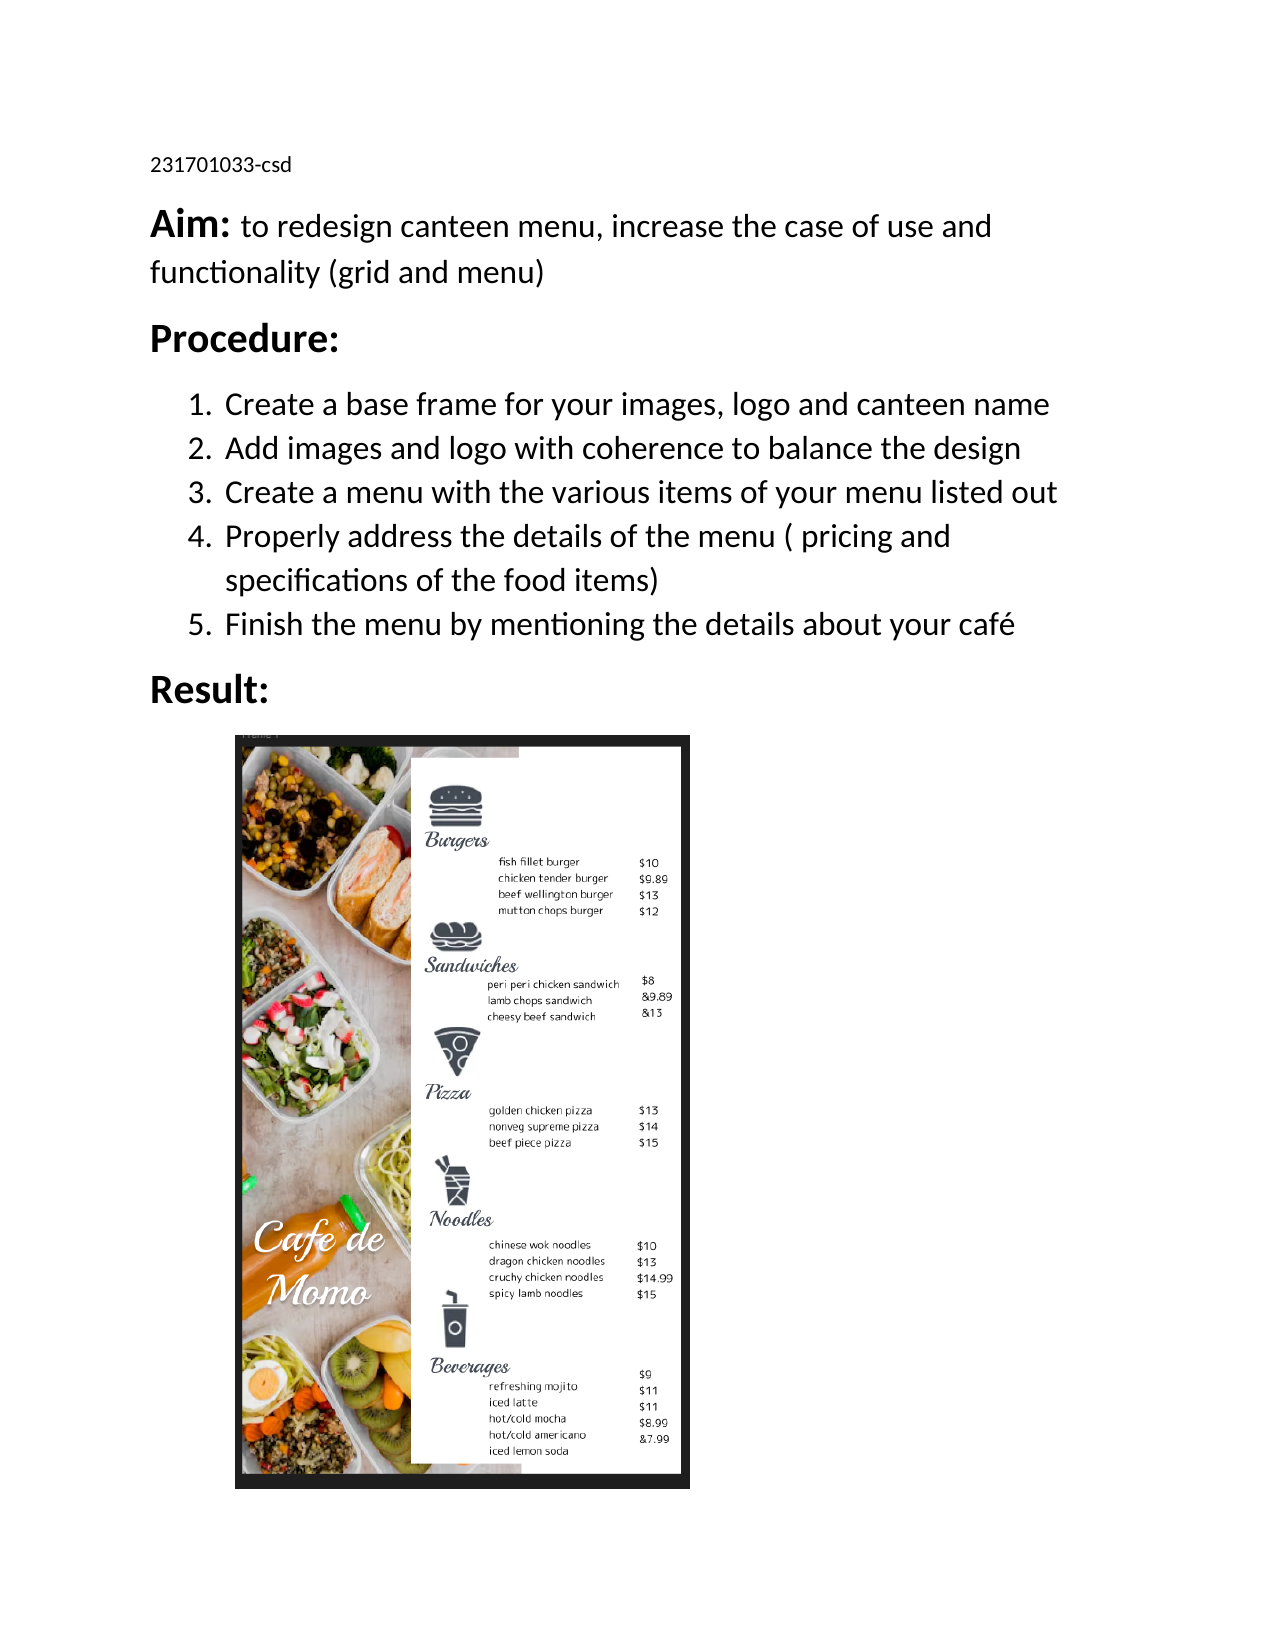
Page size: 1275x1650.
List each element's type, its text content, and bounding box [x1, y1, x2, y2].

text Procedure: [150, 312, 1125, 362]
list Finish the menu by mentioning the details about your café [187, 603, 1125, 644]
list Add images and logo with coherence to balance the design [187, 427, 1125, 468]
text 231701033-csd [150, 150, 1125, 178]
text Aim: to redesign canteen menu, increase the case of use and functionality (grid and menu) [150, 197, 1125, 292]
text Result: [150, 663, 1125, 714]
list Create a menu with the various items of your menu listed out [187, 471, 1125, 512]
list Properly address the details of the menu ( pricing and specifications of the food items) [187, 515, 1125, 600]
picture [150, 735, 772, 1498]
list Create a base frame for your images, logo and canteen name [187, 383, 1125, 424]
